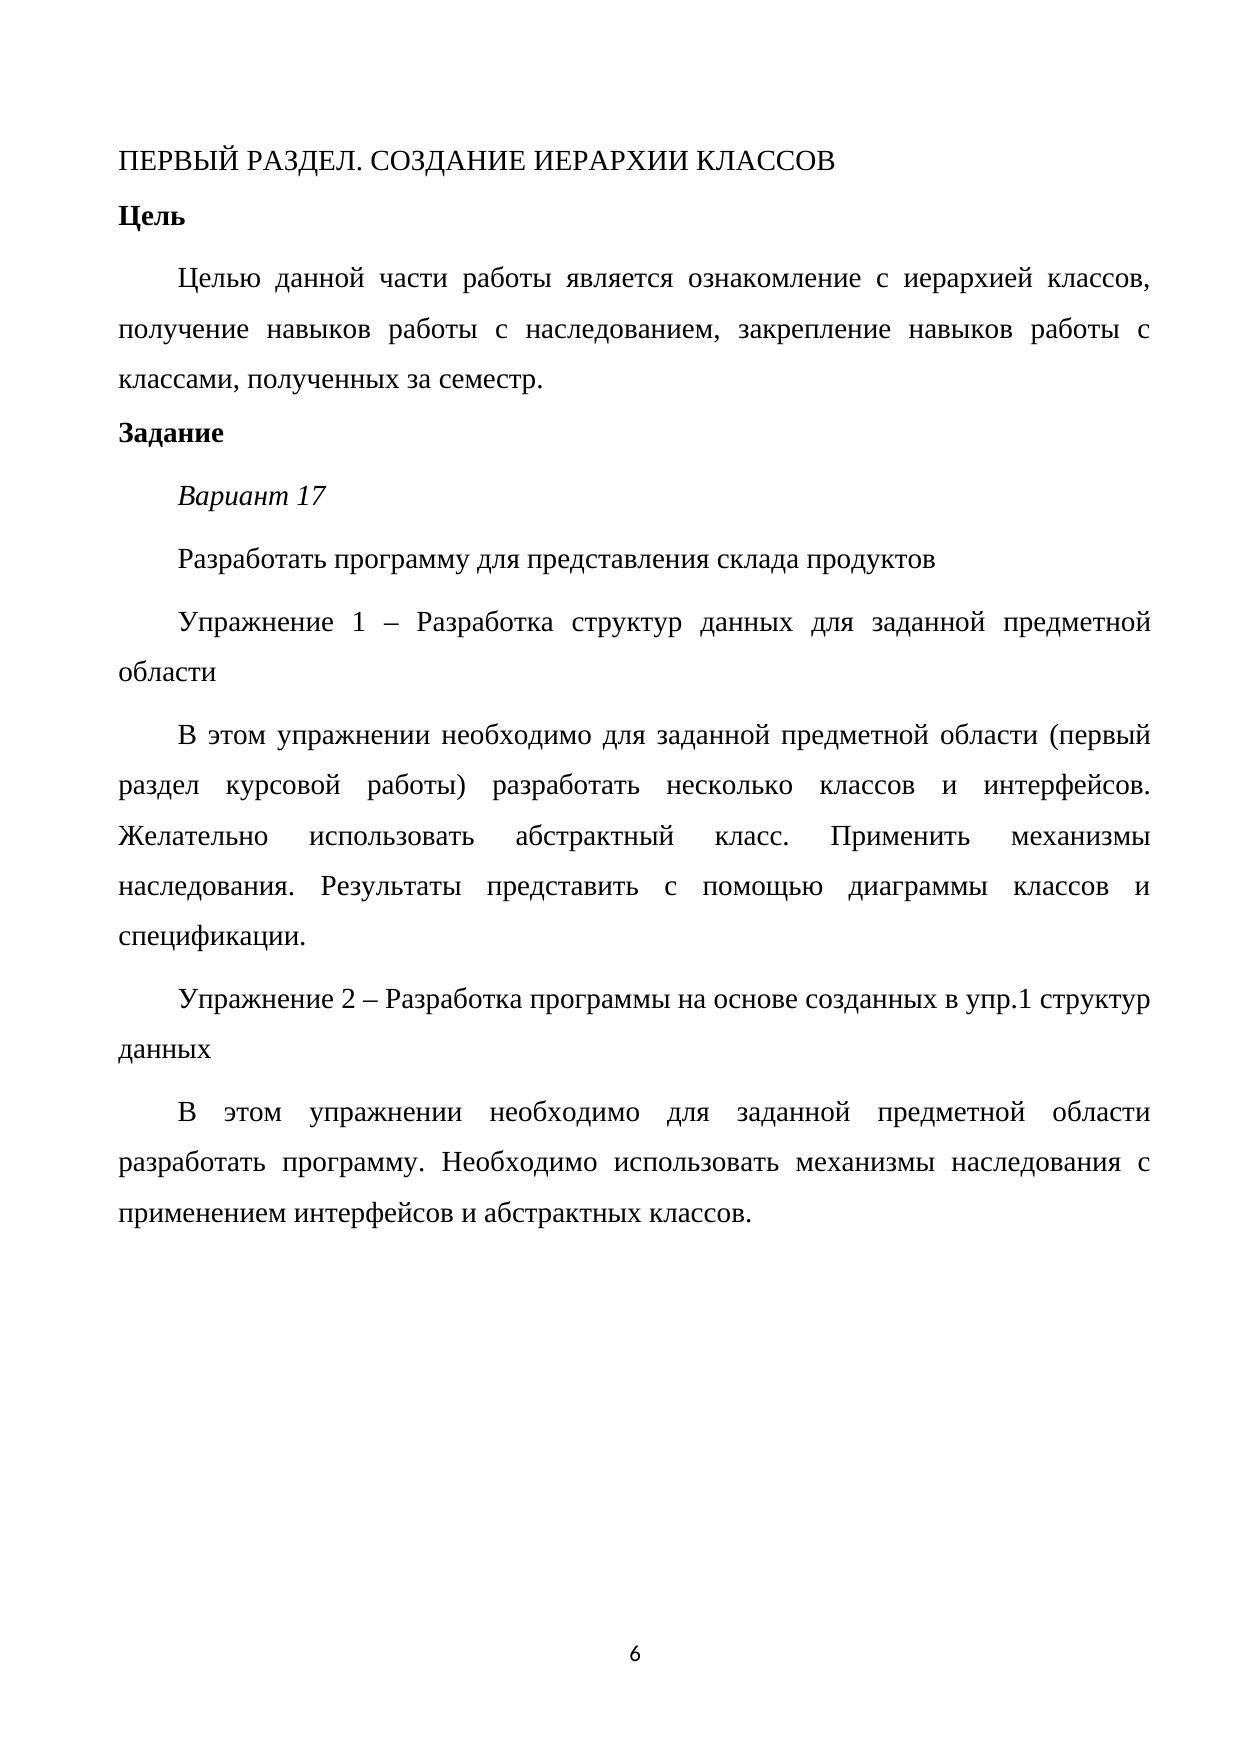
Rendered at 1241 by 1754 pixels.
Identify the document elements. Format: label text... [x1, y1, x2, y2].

text ПЕРВЫЙ РАЗДЕЛ. СОЗДАНИЕ ИЕРАРХИИ КЛАССОВ [118, 143, 1152, 177]
text Целью данной части работы является ознакомление с иерархией классов, получение навыков работы с наследованием, закрепление навыков работы с классами, полученных за семестр. [118, 260, 1152, 394]
text В этом упражнении необходимо для заданной предметной области разработать программу. Необходимо использовать механизмы наследования с применением интерфейсов и абстрактных классов. [118, 1094, 1152, 1228]
text Задание [118, 416, 1152, 449]
text В этом упражнении необходимо для заданной предметной области (первый раздел курсовой работы) разработать несколько классов и интерфейсов. Желательно использовать абстрактный класс. Применить механизмы наследования. Результаты представить с помощью диаграммы классов и спецификации. [118, 717, 1152, 952]
text Вариант 17 [118, 478, 1152, 512]
text Цель [118, 198, 1152, 231]
text Упражнение 1 – Разработка структур данных для заданной предметной области [118, 604, 1152, 688]
text Упражнение 2 – Разработка программы на основе созданных в упр.1 структур данных [118, 981, 1152, 1065]
text Разработать программу для представления склада продуктов [118, 541, 1152, 575]
